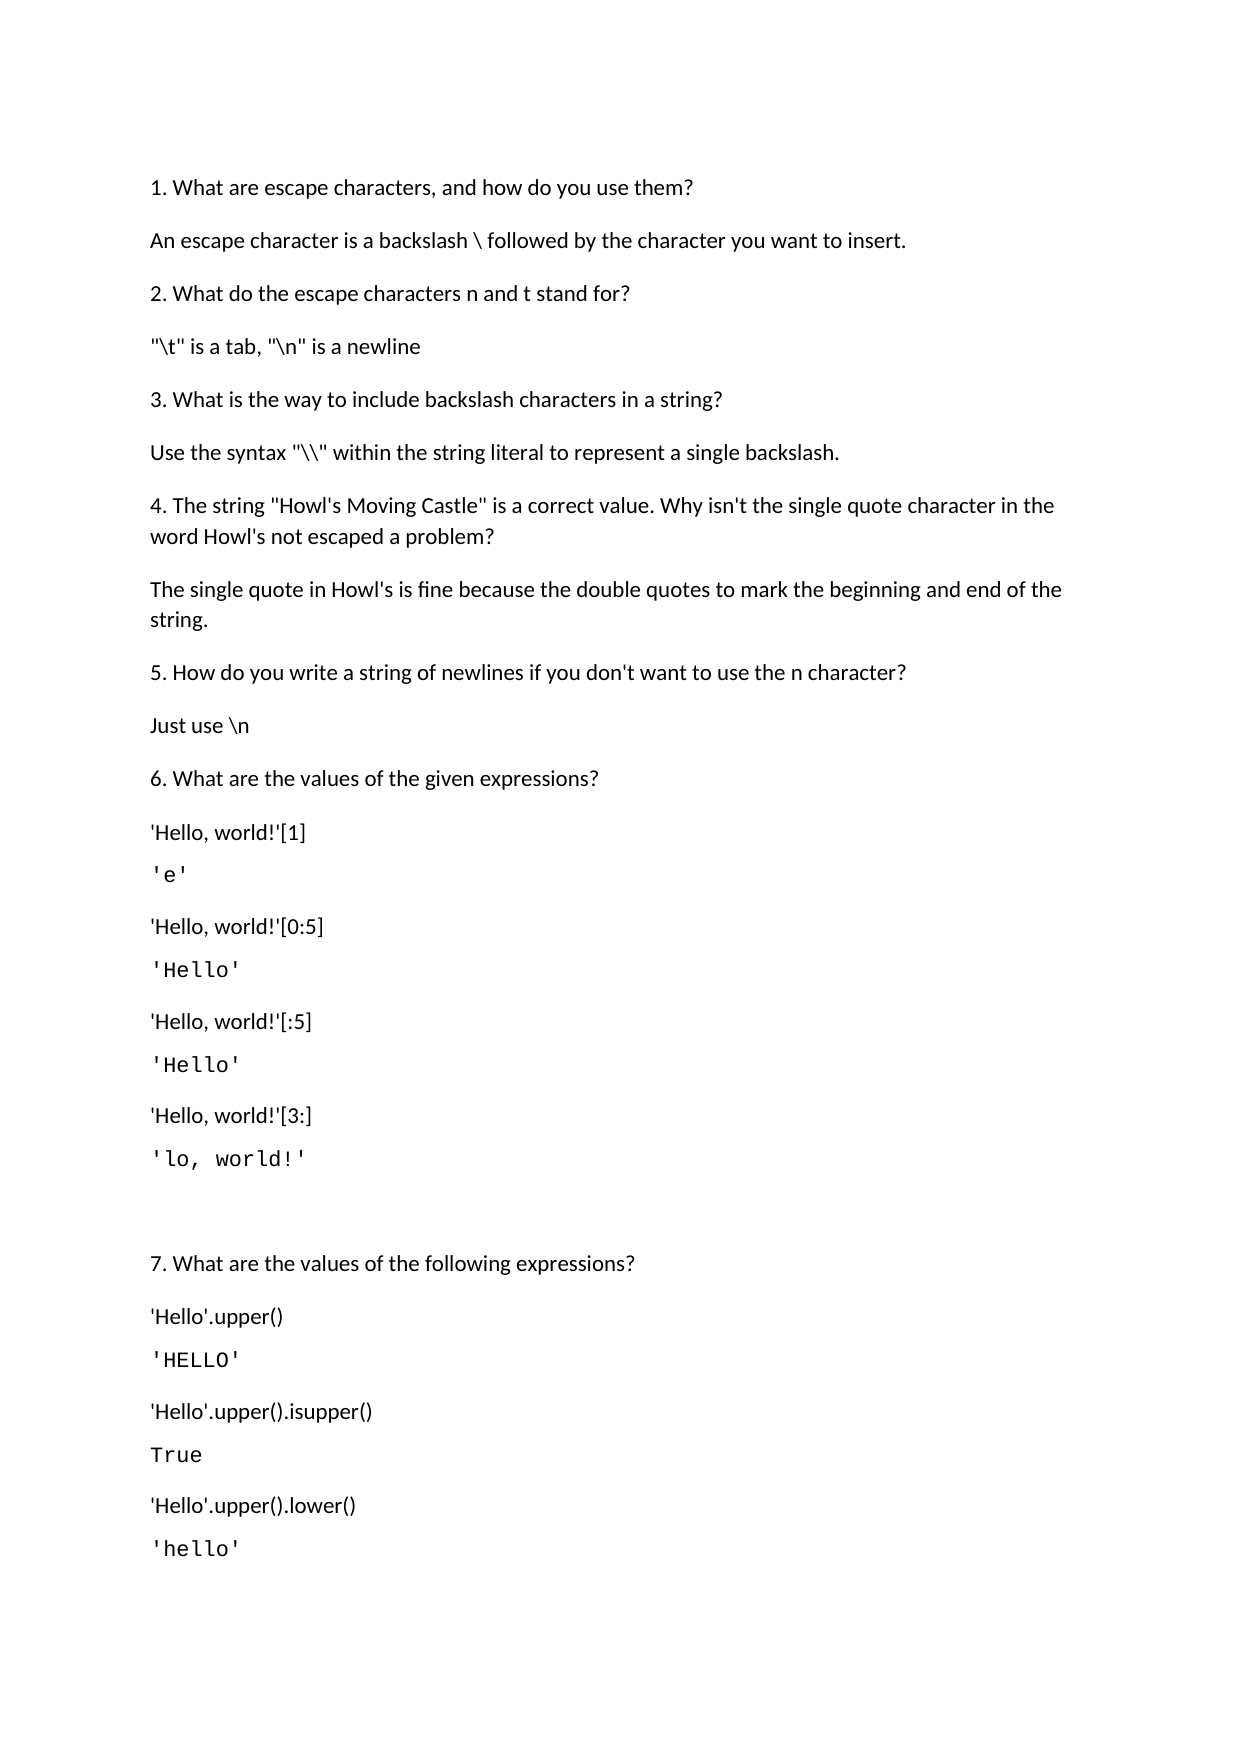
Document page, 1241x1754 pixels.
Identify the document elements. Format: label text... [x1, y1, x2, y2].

text Just use \n [150, 711, 1090, 739]
text An escape character is a backslash \ followed by the character you want to insert. [150, 226, 1090, 254]
text 'Hello, world!'[3:] [150, 1101, 1090, 1129]
text 7. What are the values of the following expressions? [150, 1249, 1090, 1277]
text Use the syntax "\\" within the string literal to represent a single backslash. [150, 438, 1090, 467]
text The single quote in Howl's is fine because the double quotes to mark the beginning and end of the string. [150, 575, 1090, 633]
text 'Hello, world!'[0:5] [150, 912, 1090, 940]
text 3. What is the way to include backslash characters in a string? [150, 385, 1090, 413]
text 'Hello, world!'[:5] [150, 1007, 1090, 1035]
text 'HELLO' [150, 1349, 1090, 1374]
text 1. What are escape characters, and how do you use them? [150, 173, 1090, 201]
text 4. The string "Howl's Moving Castle" is a correct value. Why isn't the single quote character in the word Howl's not escaped a problem? [150, 492, 1090, 550]
text 2. What do the escape characters n and t stand for? [150, 279, 1090, 307]
text 'e' [150, 864, 1090, 889]
text 'Hello'.upper() [150, 1302, 1090, 1330]
text 6. What are the values of the given expressions? [150, 764, 1090, 793]
text 5. How do you write a string of newlines if you don't want to use the n character? [150, 658, 1090, 686]
text 'Hello, world!'[1] [150, 818, 1090, 846]
text 'Hello' [150, 959, 1090, 984]
text 'hello' [150, 1538, 1090, 1563]
text 'Hello' [150, 1054, 1090, 1078]
text "\t" is a tab, "\n" is a newline [150, 332, 1090, 360]
text True [150, 1444, 1090, 1468]
text 'lo, world!' [150, 1148, 1090, 1173]
text 'Hello'.upper().lower() [150, 1491, 1090, 1519]
text 'Hello'.upper().isupper() [150, 1397, 1090, 1425]
